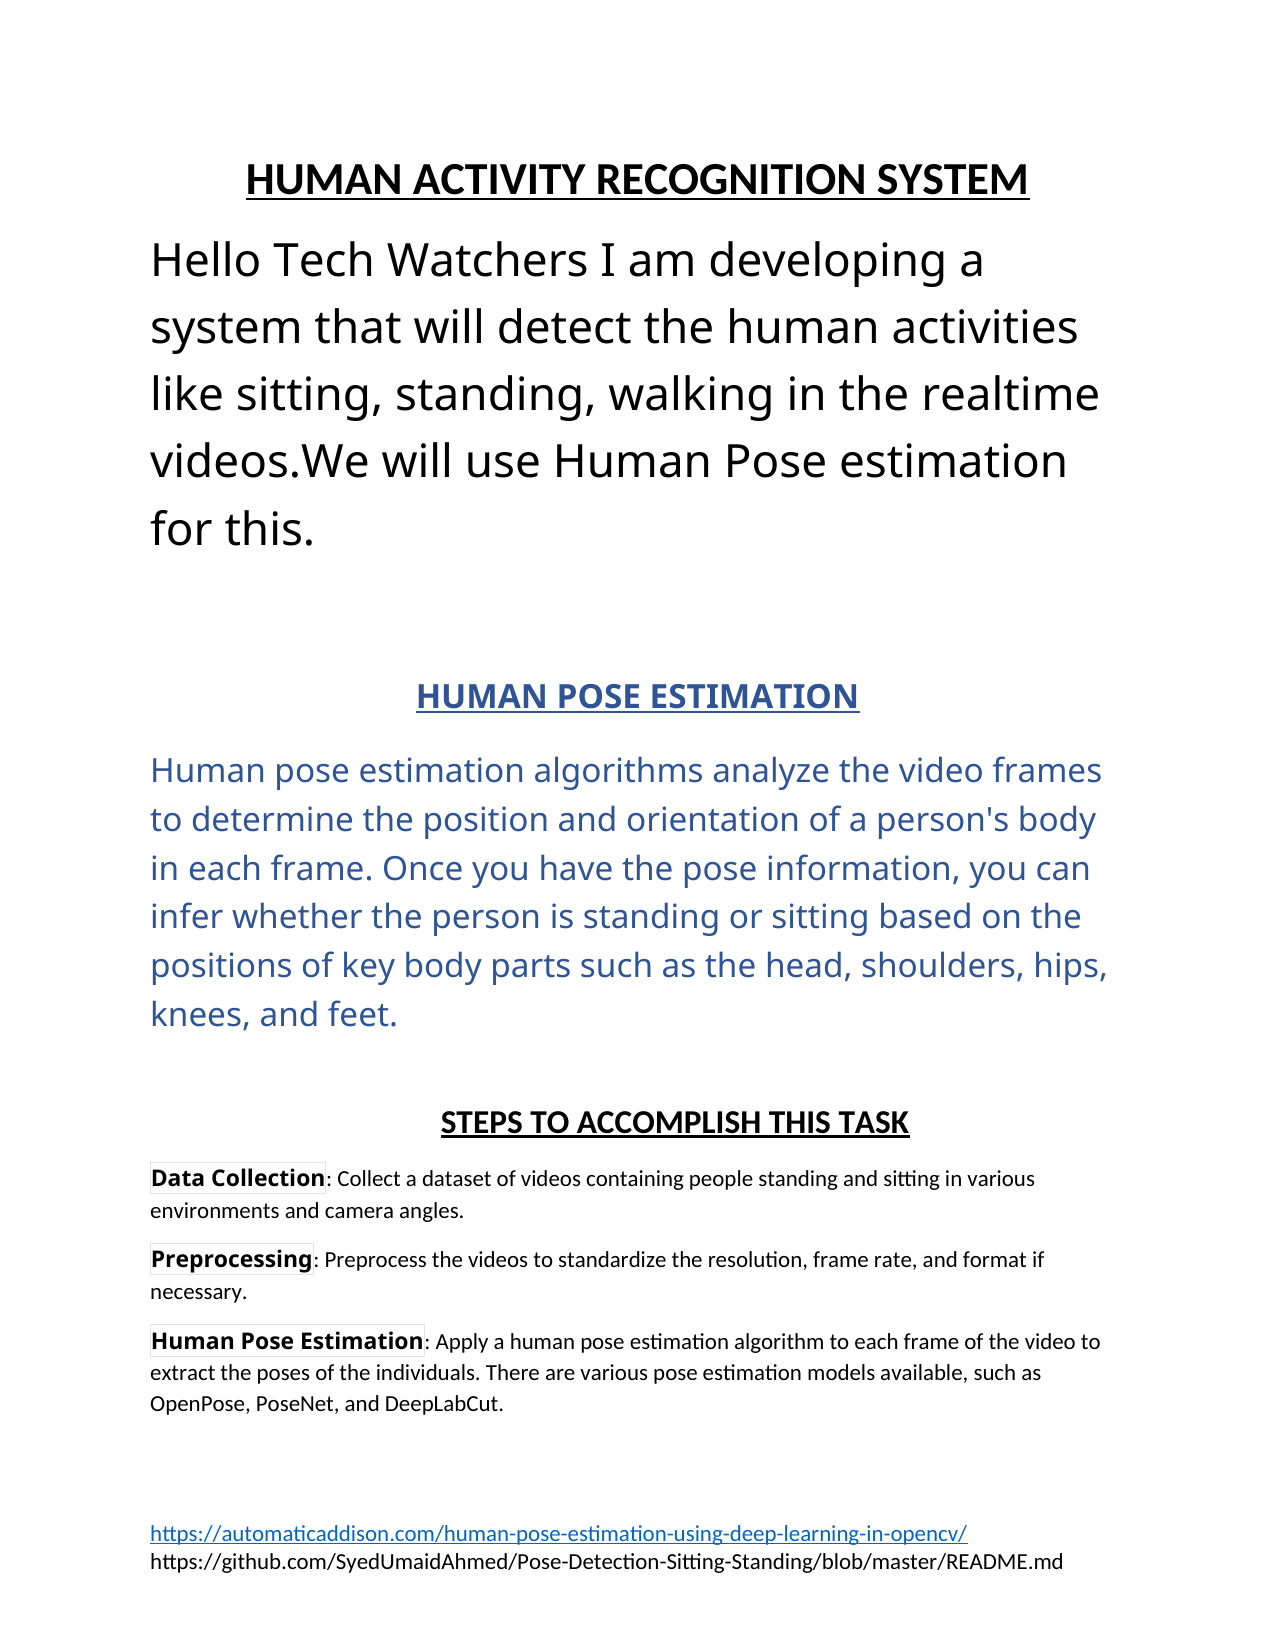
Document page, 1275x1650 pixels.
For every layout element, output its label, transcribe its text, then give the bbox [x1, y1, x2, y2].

text Human Pose Estimation: Apply a human pose estimation algorithm to each frame of the video to extract the poses of the individuals. There are various pose estimation models available, such as OpenPose, PoseNet, and DeepLabCut. [150, 1324, 1125, 1417]
subtitle HUMAN POSE ESTIMATION [150, 672, 1125, 718]
text Hello Tech Watchers I am developing a system that will detect the human activities like sitting, standing, walking in the realtime videos.We will use Human Pose estimation for this. [150, 227, 1125, 558]
subtitle Human pose estimation algorithms analyze the video frames to determine the position and orientation of a person's body in each frame. Once you have the pose information, you can infer whether the person is standing or sitting based on the positions of key body parts such as the head, shoulders, hips, knees, and feet. [150, 746, 1125, 1037]
text STEPS TO ACCOMPLISH THIS TASK [150, 1101, 1125, 1141]
text Data Collection: Collect a dataset of videos containing people standing and sitting in various environments and camera angles. [150, 1161, 1125, 1224]
text Preprocessing: Preprocess the videos to standardize the resolution, frame rate, and format if necessary. [150, 1243, 1125, 1305]
text HUMAN ACTIVITY RECOGNITION SYSTEM [150, 150, 1125, 206]
